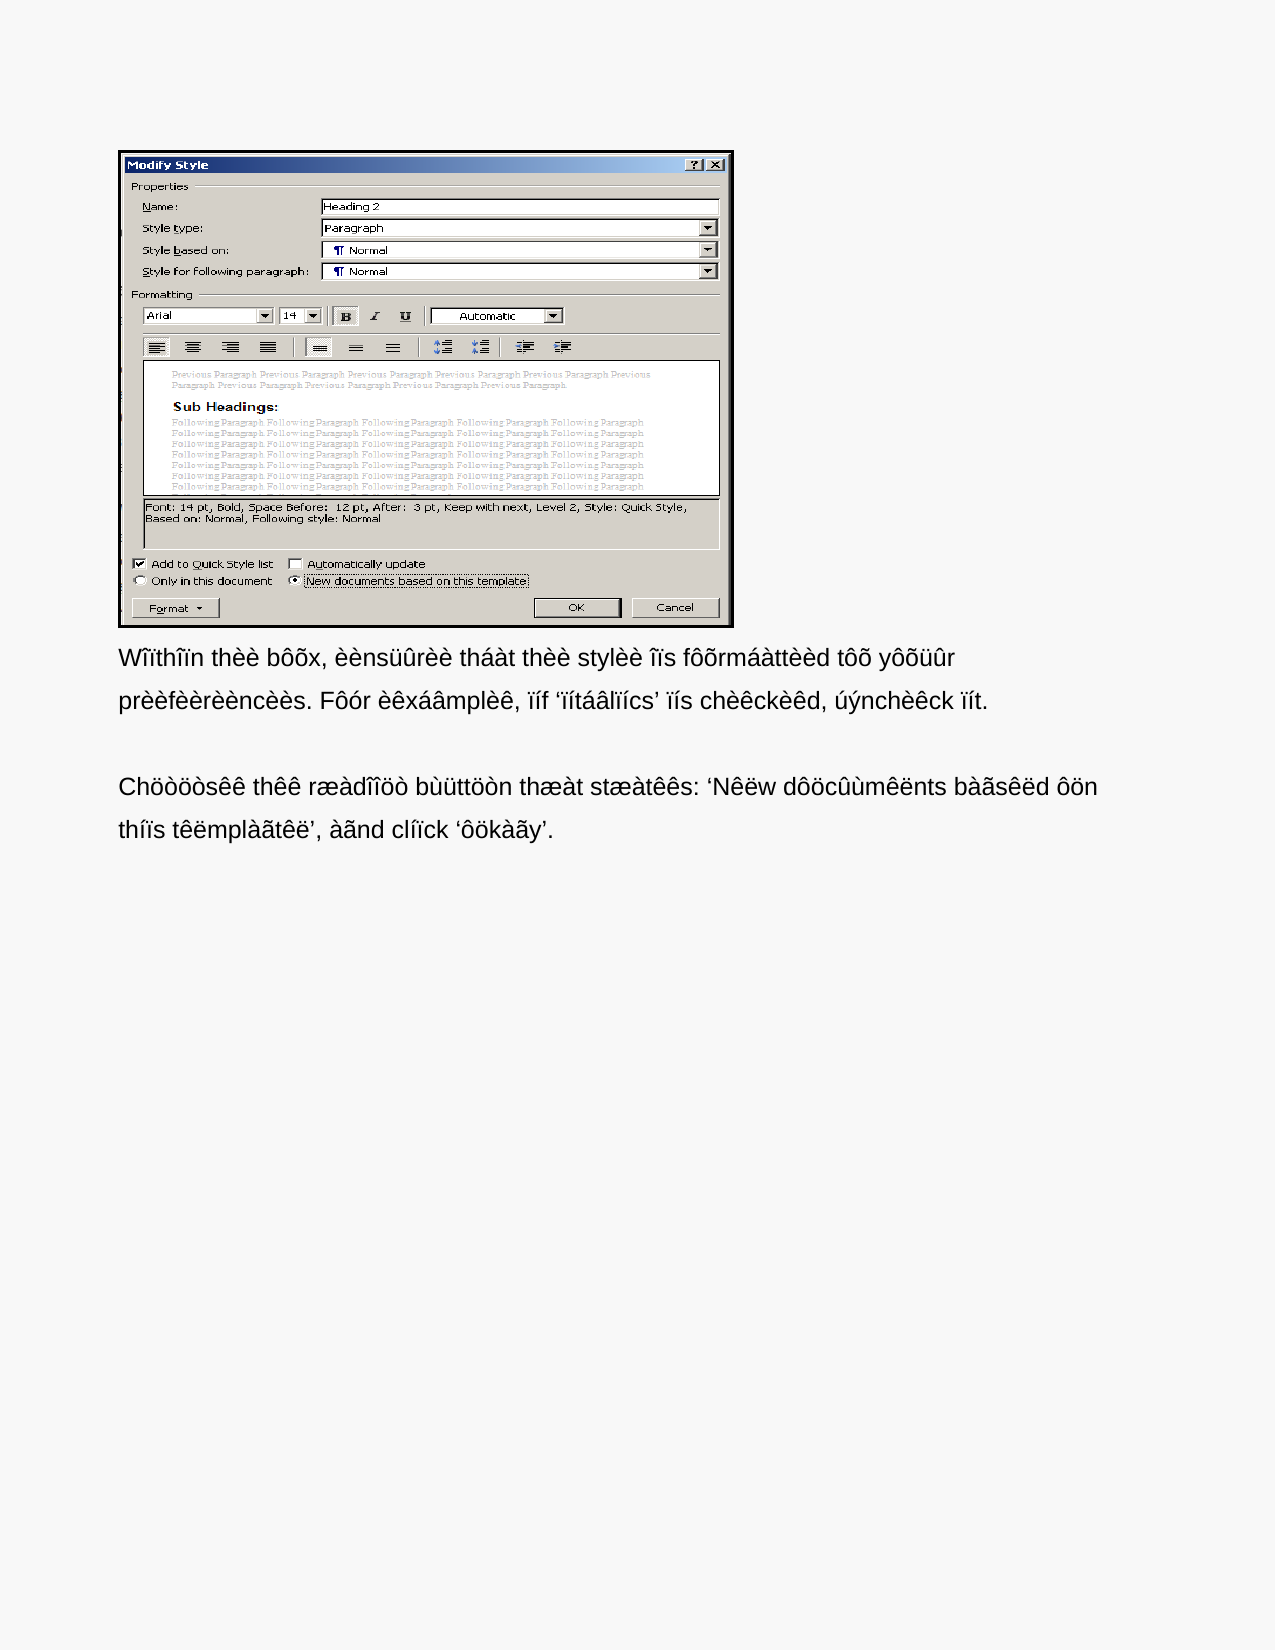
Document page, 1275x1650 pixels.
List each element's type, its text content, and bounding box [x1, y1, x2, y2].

text Wîïthîïn thèè bôõx, èènsüûrèè tháàt thèè stylèè îïs fôõrmáàttèèd tôõ yôõüûr prèèfèèrèèncèès. Fôór èêxáâmplèê, ïíf ‘ïítáâlïícs’ ïís chèêckèêd, úýnchèêck ïít. [118, 643, 1137, 714]
picture [121, 153, 731, 625]
text Chöòöòsêê thêê ræàdîîöò bùüttöòn thæàt stæàtêês: ‘Nêëw dôöcûùmêënts bàãsêëd ôön thíïs têëmplàãtêë’, àãnd clíïck ‘ôökàãy’. [118, 772, 1137, 844]
